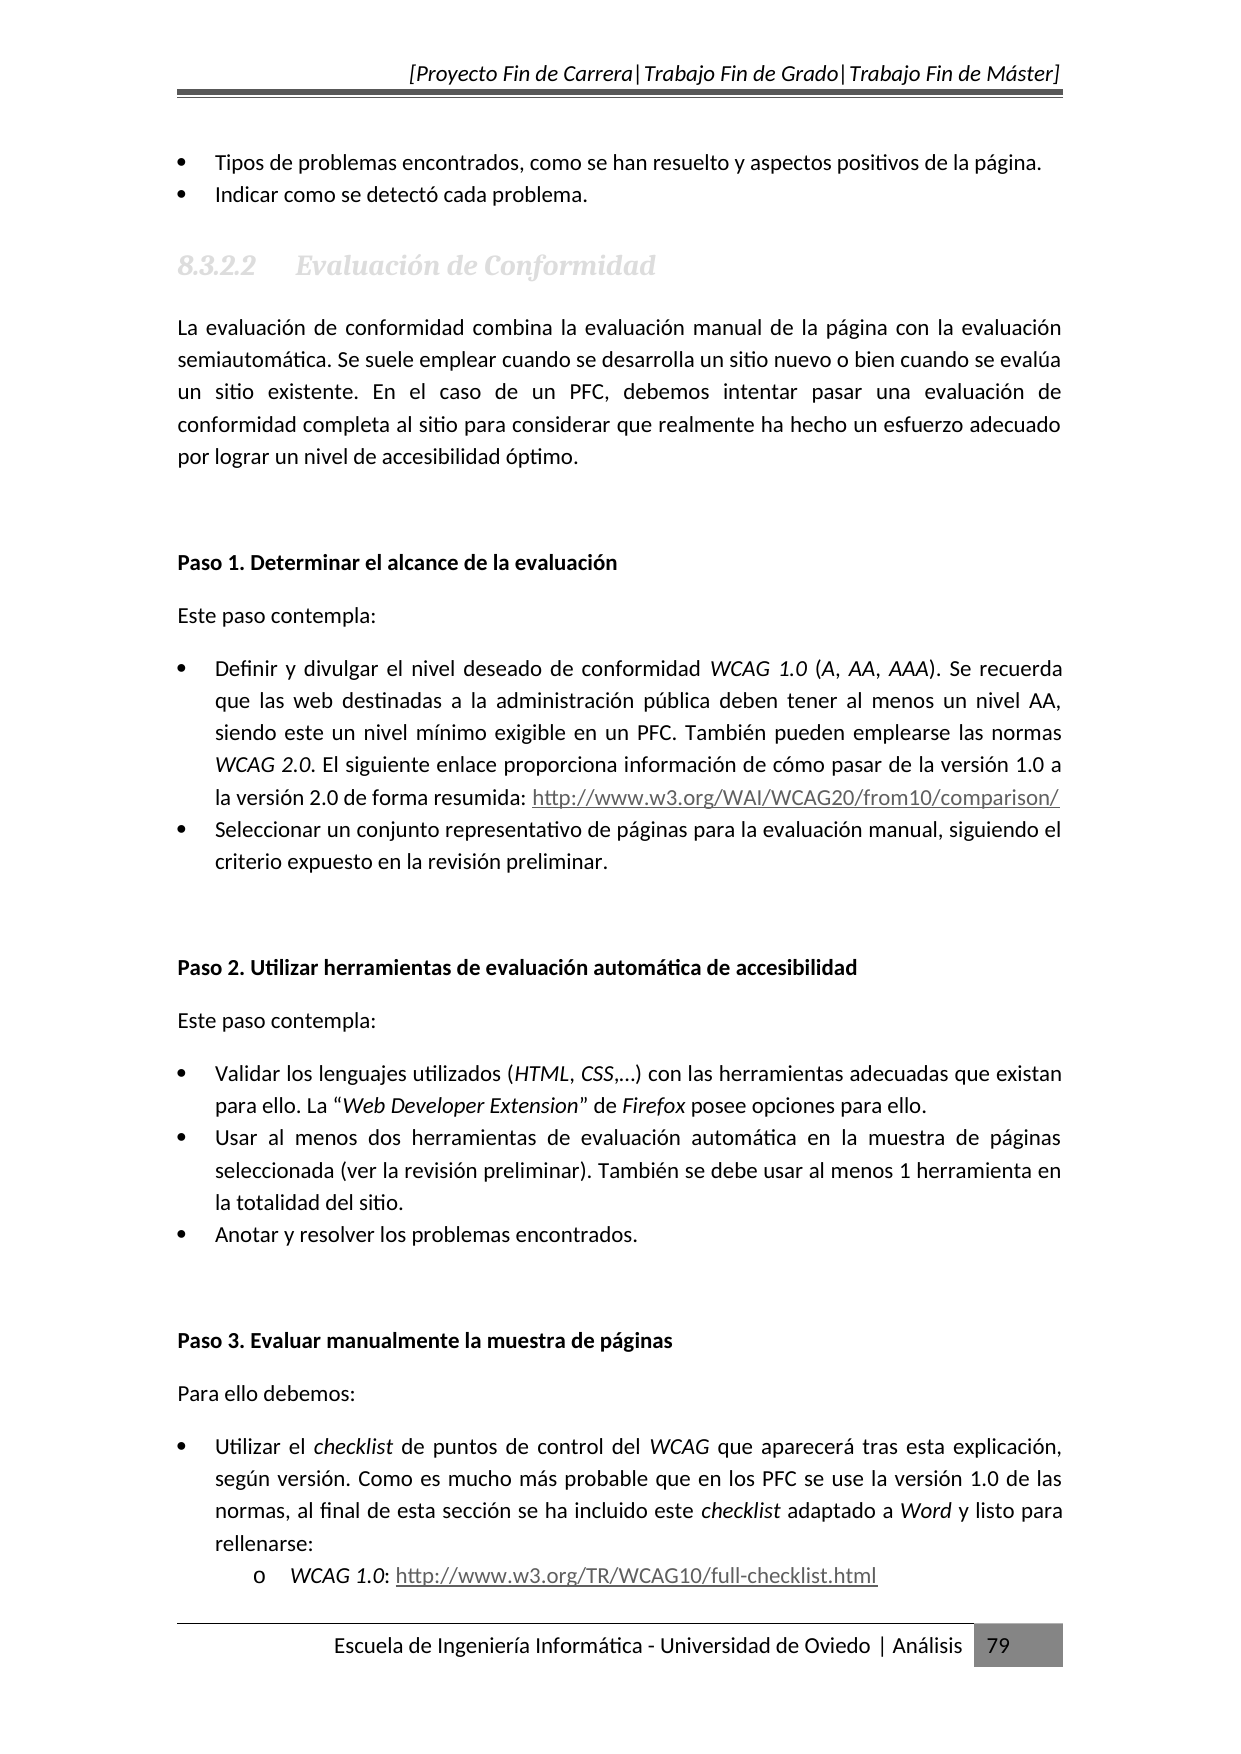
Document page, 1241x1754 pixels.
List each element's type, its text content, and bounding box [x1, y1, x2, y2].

list Validar los lenguajes utilizados (HTML, CSS,…) con las herramientas adecuadas que existan para ello. La “Web Developer Extension” de Firefox posee opciones para ello. [177, 1059, 1063, 1119]
text Paso 2. Utilizar herramientas de evaluación automática de accesibilidad [177, 953, 1063, 981]
list Indicar como se detectó cada problema. [177, 180, 1063, 208]
text Paso 1. Determinar el alcance de la evaluación [177, 548, 1063, 576]
list Anotar y resolver los problemas encontrados. [177, 1220, 1063, 1248]
text La evaluación de conformidad combina la evaluación manual de la página con la evaluación semiautomática. Se suele emplear cuando se desarrolla un sitio nuevo o bien cuando se evalúa un sitio existente. En el caso de un PFC, debemos intentar pasar una evaluación de conformidad completa al sitio para considerar que realmente ha hecho un esfuerzo adecuado por lograr un nivel de accesibilidad óptimo. [177, 313, 1063, 470]
list Usar al menos dos herramientas de evaluación automática en la muestra de páginas seleccionada (ver la revisión preliminar). También se debe usar al menos 1 herramienta en la totalidad del sitio. [177, 1123, 1063, 1216]
text Paso 3. Evaluar manualmente la muestra de páginas [177, 1326, 1063, 1354]
list Seleccionar un conjunto representativo de páginas para la evaluación manual, siguiendo el criterio expuesto en la revisión preliminar. [177, 815, 1063, 875]
list WCAG 1.0: http://www.w3.org/TR/WCAG10/full-checklist.html [252, 1561, 1063, 1590]
text Para ello debemos: [177, 1379, 1063, 1407]
text Este paso contempla: [177, 601, 1063, 629]
subtitle Evaluación de Conformidad [177, 249, 1063, 283]
text Este paso contempla: [177, 1006, 1063, 1034]
list Tipos de problemas encontrados, como se han resuelto y aspectos positivos de la página. [177, 148, 1063, 176]
list Definir y divulgar el nivel deseado de conformidad WCAG 1.0 (A, AA, AAA). Se recuerda que las web destinadas a la administración pública deben tener al menos un nivel AA, siendo este un nivel mínimo exigible en un PFC. También pueden emplearse las normas WCAG 2.0. El siguiente enlace proporciona información de cómo pasar de la versión 1.0 a la versión 2.0 de forma resumida: http://www.w3.org/WAI/WCAG20/from10/comparison/ [177, 654, 1063, 811]
list Utilizar el checklist de puntos de control del WCAG que aparecerá tras esta explicación, según versión. Como es mucho más probable que en los PFC se use la versión 1.0 de las normas, al final de esta sección se ha incluido este checklist adaptado a Word y listo para rellenarse: [177, 1432, 1063, 1557]
